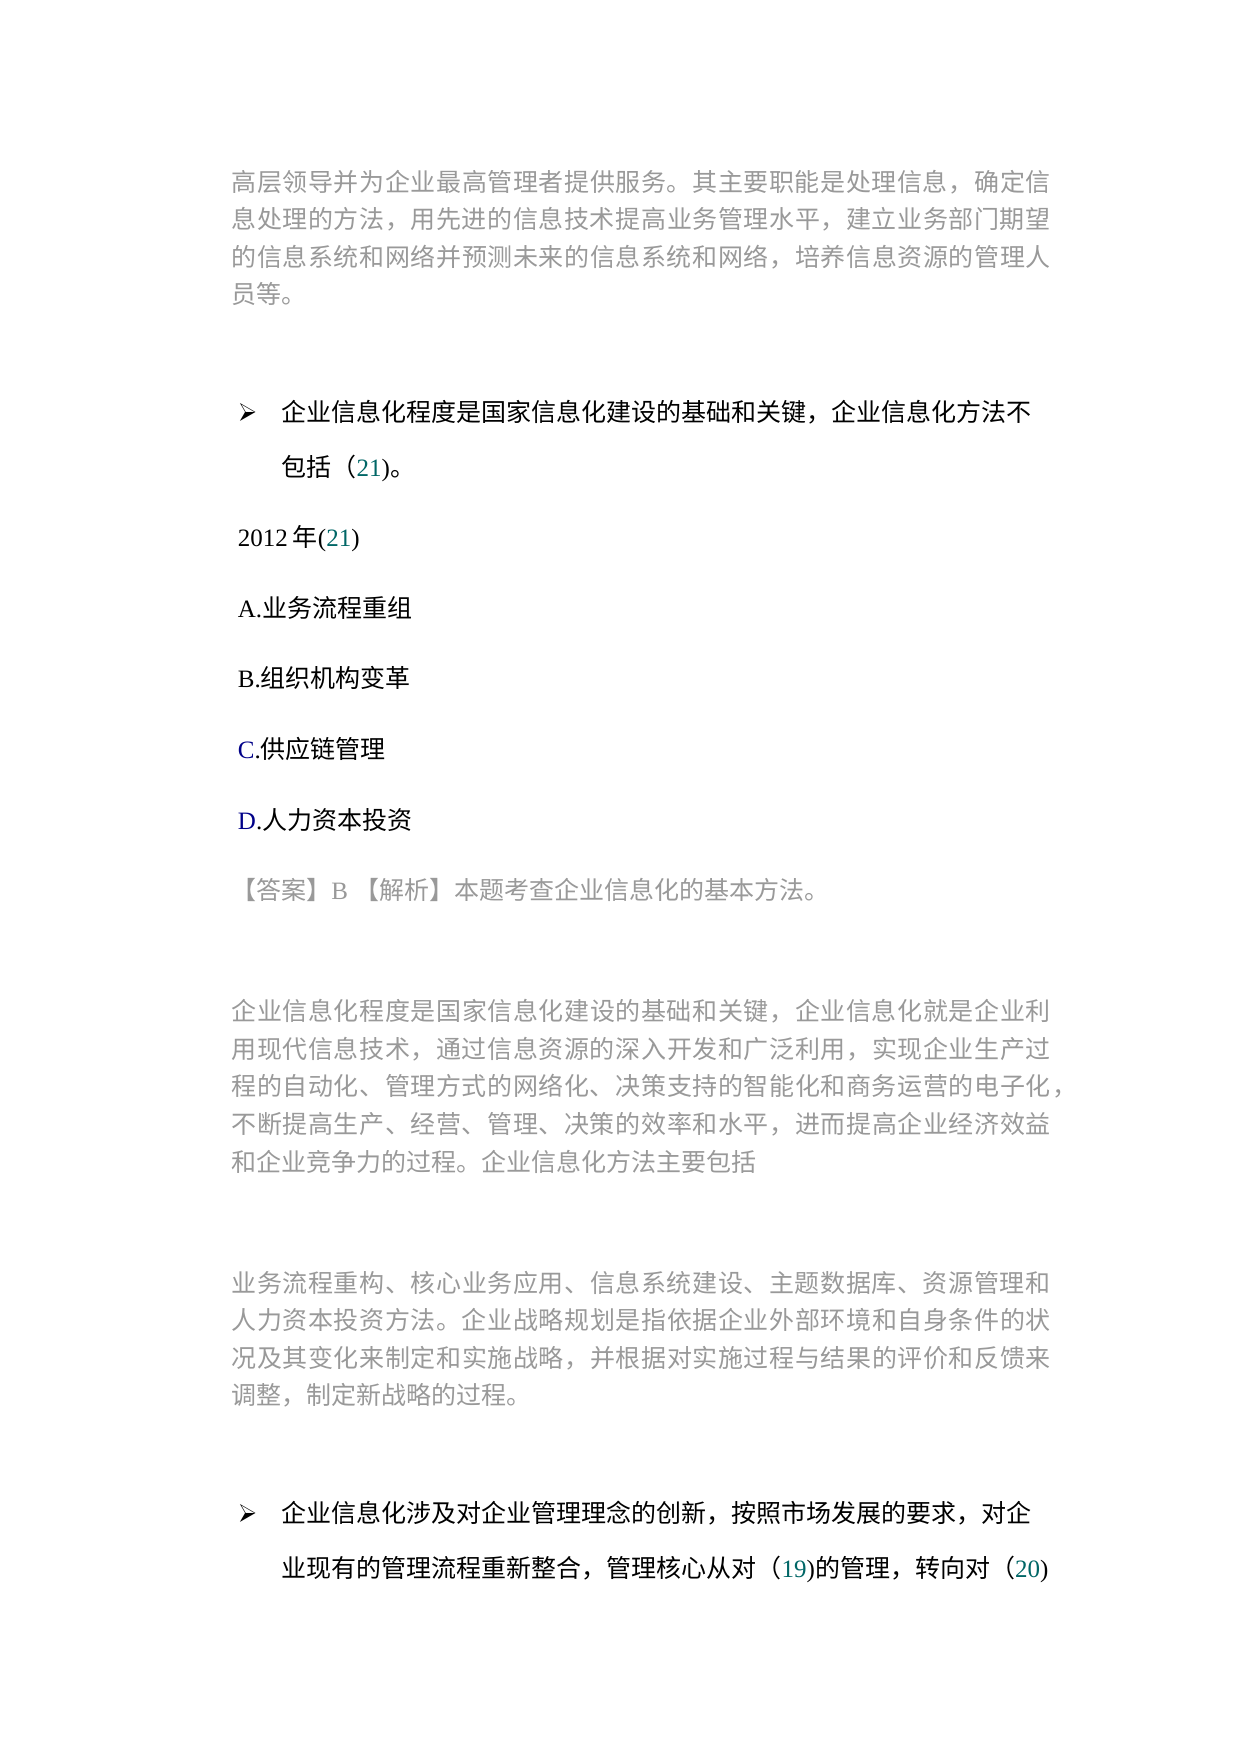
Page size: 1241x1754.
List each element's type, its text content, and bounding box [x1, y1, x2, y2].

text 企业信息化程度是国家信息化建设的基础和关键，企业信息化就是企业利用现代信息技术，通过信息资源的深入开发和广泛利用，实现企业生产过程的自动化、管理方式的网络化、决策支持的智能化和商务运营的电子化，不断提高生产、经营、管理、决策的效率和水平，进而提高企业经济效益和企业竞争力的过程。企业信息化方法主要包括 [231, 992, 1053, 1178]
text 业务流程重构、核心业务应用、信息系统建设、主题数据库、资源管理和人力资本投资方法。企业战略规划是指依据企业外部环境和自身条件的状况及其变化来制定和实施战略，并根据对实施过程与结果的评价和反馈来调整，制定新战略的过程。 [231, 1263, 1053, 1412]
text C.供应链管理 [187, 729, 1053, 766]
text 企业信息化程度是国家信息化建设的基础和关键，企业信息化方法不包括（21)。 [238, 393, 1053, 483]
text D.人力资本投资 [187, 800, 1053, 836]
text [238, 1494, 1053, 1584]
text 2012年(21) [187, 518, 1053, 554]
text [231, 162, 1053, 311]
text B.组织机构变革 [187, 659, 1053, 695]
text 【答案】B 【解析】本题考查企业信息化的基本方法。 [231, 871, 1053, 907]
text A.业务流程重组 [187, 588, 1053, 624]
